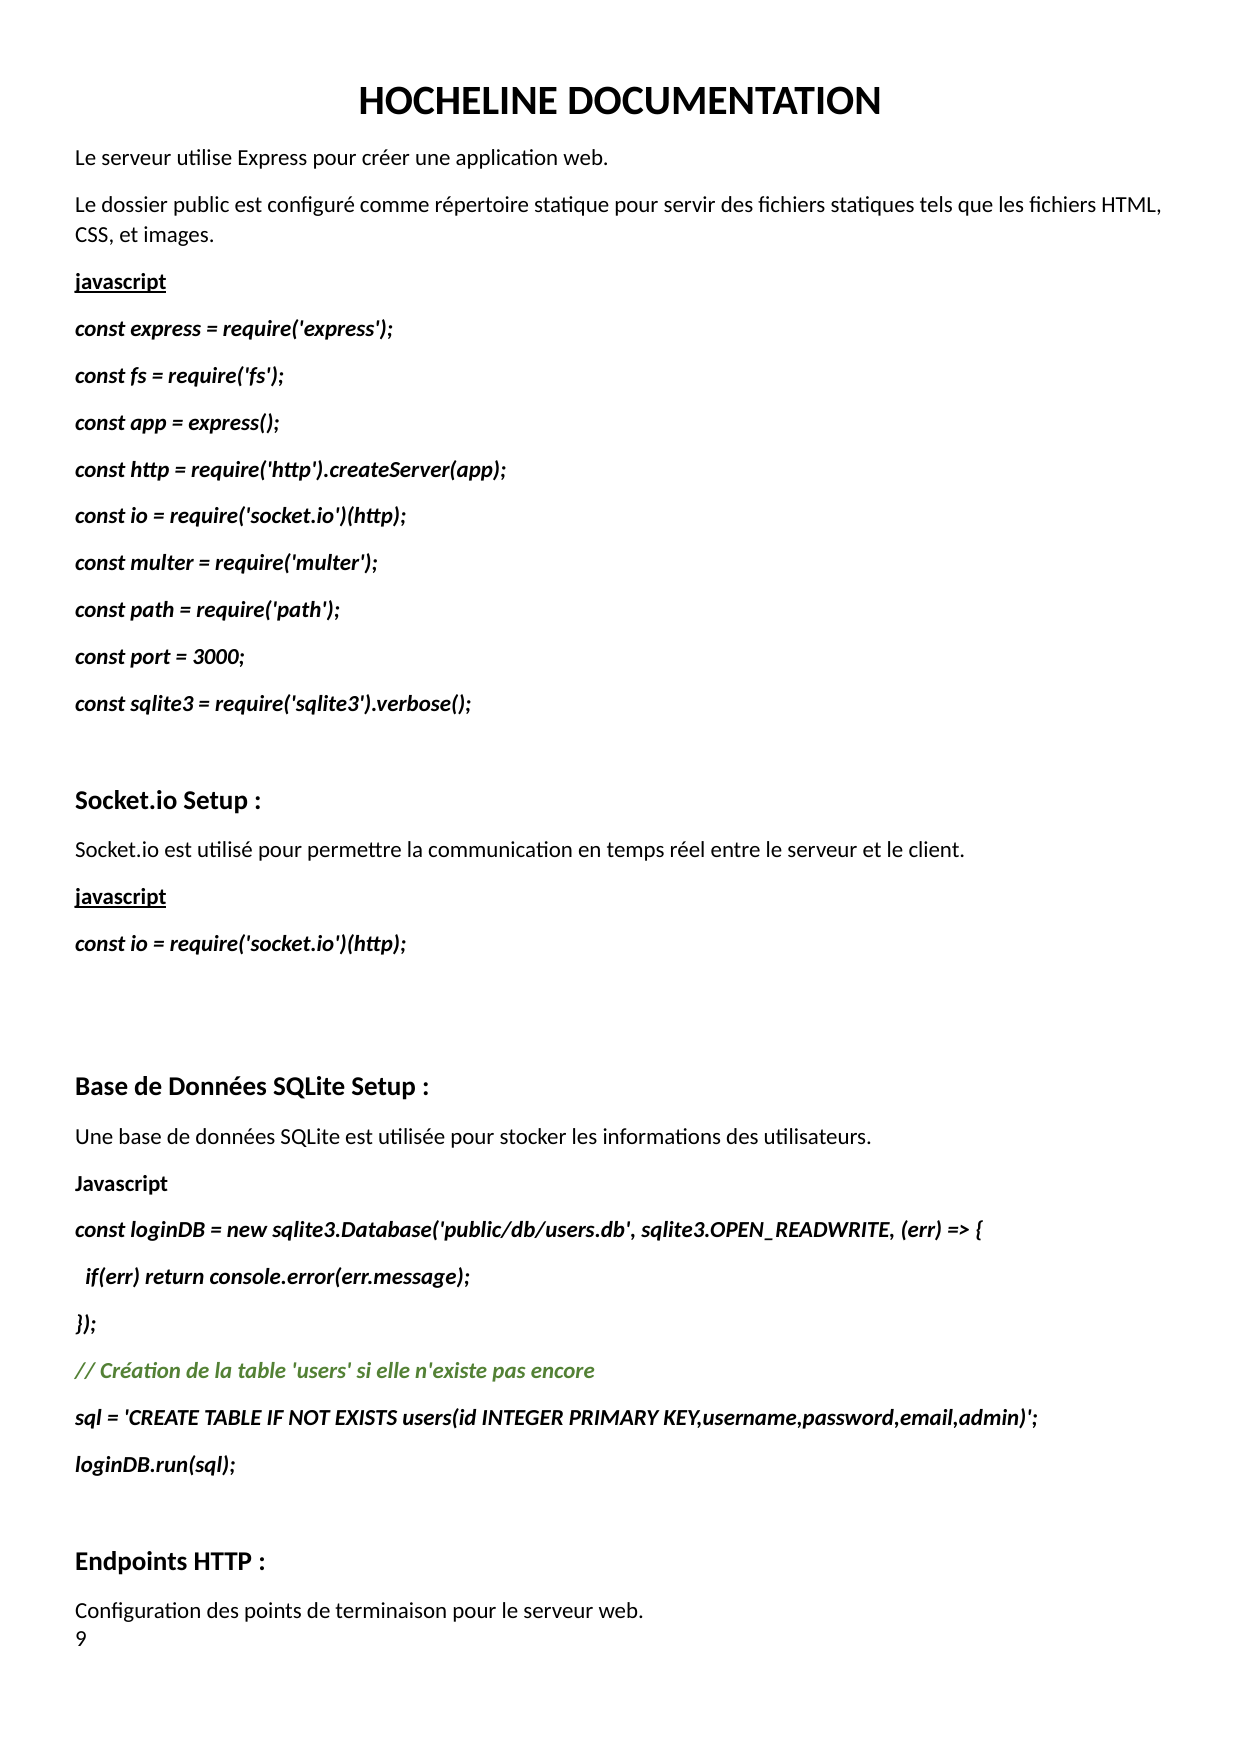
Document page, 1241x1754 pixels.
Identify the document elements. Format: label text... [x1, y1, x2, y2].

text Le dossier public est configuré comme répertoire statique pour servir des fichiers statiques tels que les fichiers HTML, CSS, et images. [75, 190, 1165, 248]
text Socket.io est utilisé pour permettre la communication en temps réel entre le serveur et le client. [75, 835, 1165, 863]
text const io = require('socket.io')(http); [75, 929, 1165, 957]
text const loginDB = new sqlite3.Database('public/db/users.db', sqlite3.OPEN_READWRITE, (err) => { [75, 1216, 1165, 1244]
text const fs = require('fs'); [75, 361, 1165, 389]
text const path = require('path'); [75, 595, 1165, 623]
text javascript [75, 882, 1165, 910]
text Javascript [75, 1169, 1165, 1197]
text sql = 'CREATE TABLE IF NOT EXISTS users(id INTEGER PRIMARY KEY,username,password,email,admin)'; [75, 1403, 1165, 1431]
text }); [75, 1309, 1165, 1337]
text const multer = require('multer'); [75, 548, 1165, 577]
text const sqlite3 = require('sqlite3').verbose(); [75, 689, 1165, 717]
text Base de Données SQLite Setup : [75, 1069, 1165, 1103]
text javascript [75, 267, 1165, 295]
text loginDB.run(sql); [75, 1450, 1165, 1478]
text if(err) return console.error(err.message); [75, 1262, 1165, 1291]
text Le serveur utilise Express pour créer une application web. [75, 143, 1165, 171]
text const http = require('http').createServer(app); [75, 455, 1165, 483]
text const io = require('socket.io')(http); [75, 502, 1165, 530]
text Une base de données SQLite est utilisée pour stocker les informations des utilisateurs. [75, 1122, 1165, 1150]
text const app = express(); [75, 408, 1165, 436]
text Socket.io Setup : [75, 783, 1165, 816]
text const port = 3000; [75, 642, 1165, 670]
text // Création de la table 'users' si elle n'existe pas encore [75, 1356, 1165, 1384]
text Configuration des points de terminaison pour le serveur web. [75, 1596, 1165, 1624]
text const express = require('express'); [75, 314, 1165, 342]
text Endpoints HTTP : [75, 1544, 1165, 1577]
